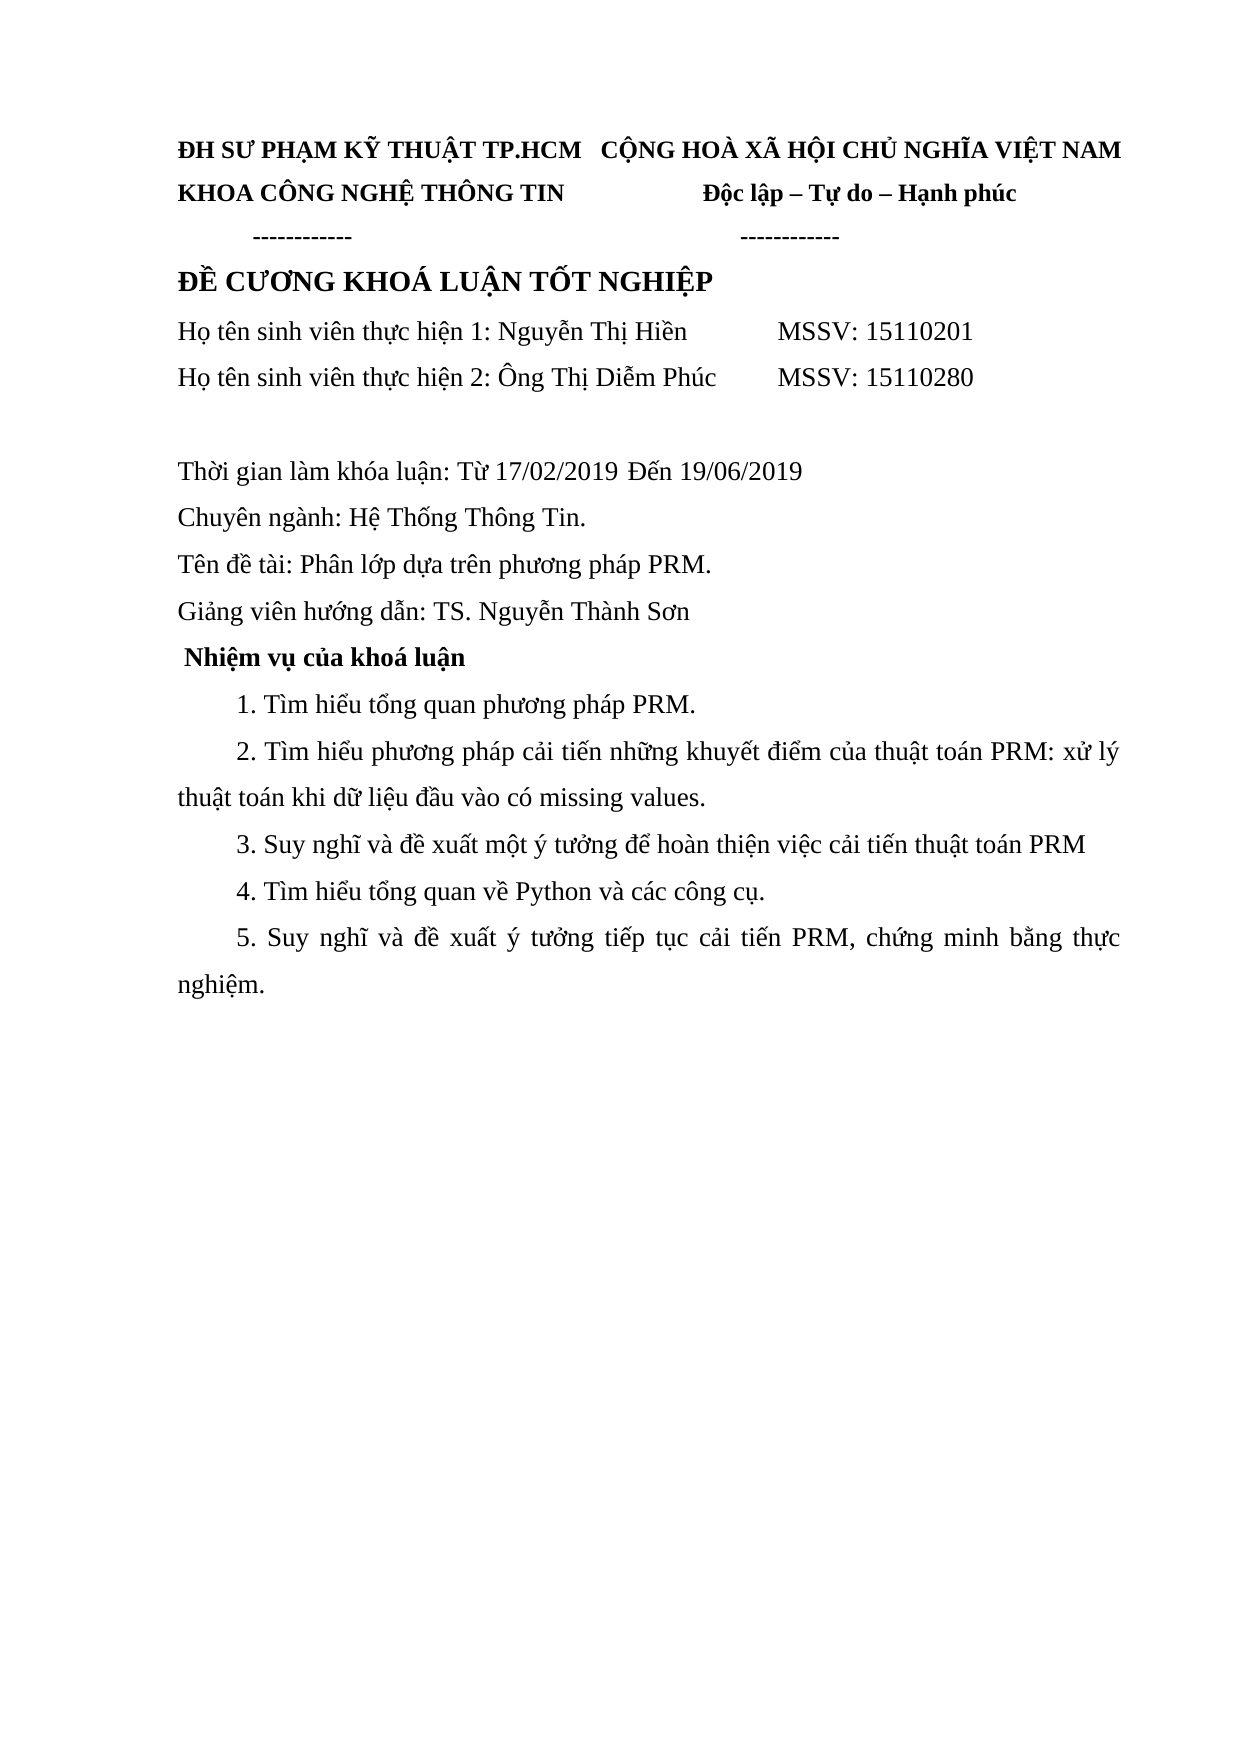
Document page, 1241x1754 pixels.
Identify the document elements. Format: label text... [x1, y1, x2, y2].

text 4. Tìm hiểu tổng quan về Python và các công cụ. [177, 874, 1122, 906]
text ------------ ------------ [252, 221, 1122, 250]
text Thời gian làm khóa luận: Từ 17/02/2019 Đến 19/06/2019 [177, 454, 1122, 486]
text Chuyên ngành: Hệ Thống Thông Tin. [177, 501, 1122, 532]
text Giảng viên hướng dẫn: TS. Nguyễn Thành Sơn [177, 594, 1122, 626]
text Họ tên sinh viên thực hiện 1: Nguyễn Thị Hiền MSSV: 15110201 [177, 314, 1122, 346]
text KHOA CÔNG NGHỆ THÔNG TIN Độc lập – Tự do – Hạnh phúc [177, 178, 1122, 207]
text 2. Tìm hiểu phương pháp cải tiến những khuyết điểm của thuật toán PRM: xử lý thuật toán khi dữ liệu đầu vào có missing values. [177, 734, 1122, 812]
text 3. Suy nghĩ và đề xuất một ý tưởng để hoàn thiện việc cải tiến thuật toán PRM [177, 828, 1122, 859]
text Họ tên sinh viên thực hiện 2: Ông Thị Diễm Phúc MSSV: 15110280 [177, 361, 1122, 392]
text 1. Tìm hiểu tổng quan phương pháp PRM. [177, 688, 1122, 719]
subtitle ĐỀ CƯƠNG KHOÁ LUẬN TỐT NGHIỆP [177, 264, 1122, 298]
text Nhiệm vụ của khoá luận [177, 641, 1122, 672]
text 5. Suy nghĩ và đề xuất ý tưởng tiếp tục cải tiến PRM, chứng minh bằng thực nghiệm. [177, 921, 1122, 999]
text Tên đề tài: Phân lớp dựa trên phương pháp PRM. [177, 548, 1122, 579]
subtitle ĐH SƯ PHẠM KỸ THUẬT TP.HCM CỘNG HOÀ XÃ HỘI CHỦ NGHĨA VIỆT NAM [177, 135, 1122, 164]
